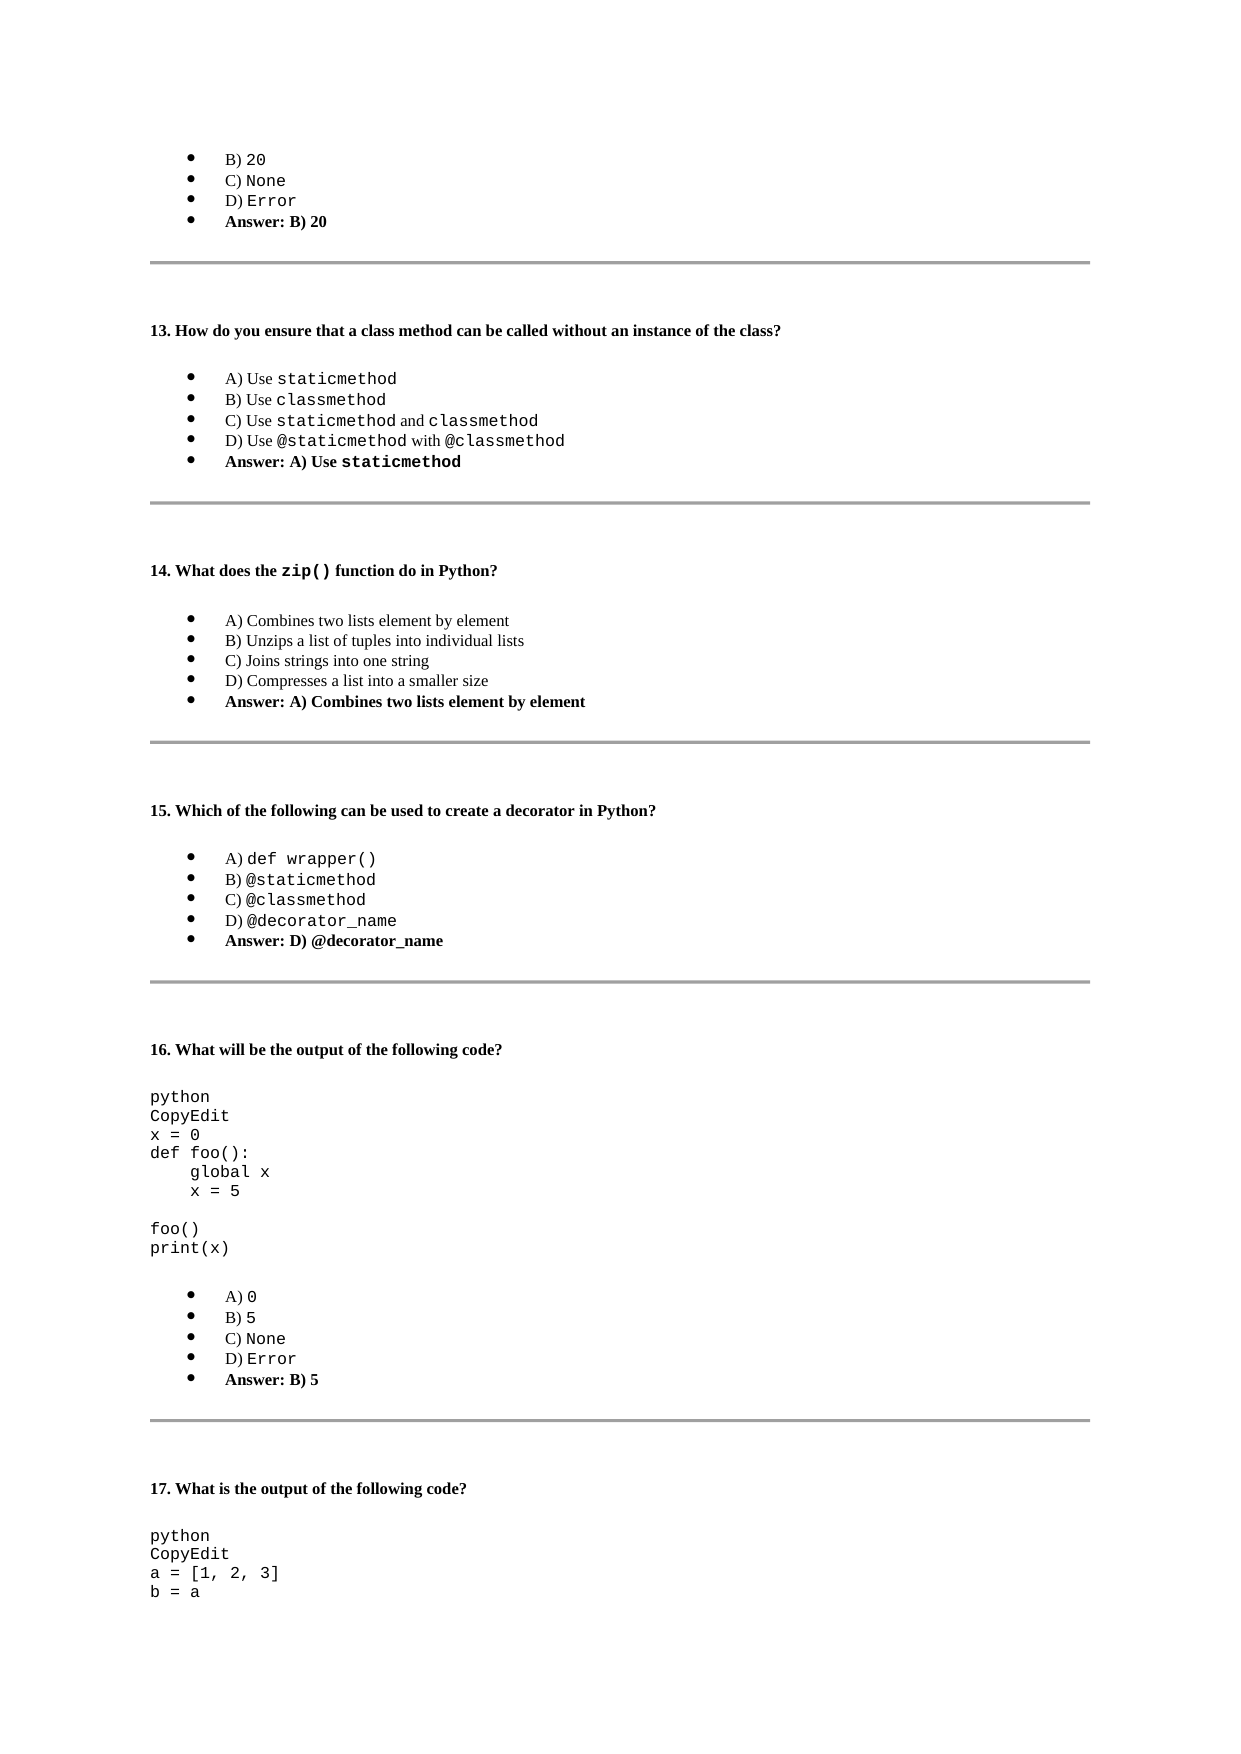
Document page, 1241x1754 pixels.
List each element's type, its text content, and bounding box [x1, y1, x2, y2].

text python [150, 1527, 1090, 1546]
list B) Unzips a list of tuples into individual lists [187, 631, 1090, 651]
text CopyEdit [150, 1546, 1090, 1565]
list C) None [187, 1328, 1090, 1349]
text x = 0 [150, 1126, 1090, 1145]
text 16. What will be the output of the following code? [150, 1040, 1090, 1059]
list B) 20 [187, 150, 1090, 171]
text a = [1, 2, 3] [150, 1565, 1090, 1584]
list B) Use classmethod [187, 390, 1090, 410]
list D) Use @staticmethod with @classmethod [187, 431, 1090, 452]
list C) Joins strings into one string [187, 651, 1090, 671]
list A) def wrapper() [187, 849, 1090, 869]
list D) Error [187, 1349, 1090, 1370]
text 13. How do you ensure that a class method can be called without an instance of the class? [150, 321, 1090, 340]
list A) Combines two lists element by element [187, 611, 1090, 631]
text foo() [150, 1220, 1090, 1239]
text 17. What is the output of the following code? [150, 1479, 1090, 1498]
list D) Compresses a list into a smaller size [187, 671, 1090, 691]
list B) @staticmethod [187, 869, 1090, 890]
list Answer: D) @decorator_name [187, 931, 1090, 951]
text x = 5 [150, 1183, 1090, 1202]
list Answer: A) Use staticmethod [187, 452, 1090, 472]
list D) @decorator_name [187, 911, 1090, 931]
list C) @classmethod [187, 890, 1090, 911]
list Answer: B) 20 [187, 212, 1090, 232]
text 15. Which of the following can be used to create a decorator in Python? [150, 800, 1090, 819]
text def foo(): [150, 1145, 1090, 1164]
text CopyEdit [150, 1107, 1090, 1126]
text b = a [150, 1584, 1090, 1602]
list D) Error [187, 191, 1090, 212]
list Answer: A) Combines two lists element by element [187, 691, 1090, 711]
list B) 5 [187, 1308, 1090, 1328]
text print(x) [150, 1239, 1090, 1258]
list A) 0 [187, 1287, 1090, 1308]
text 14. What does the zip() function do in Python? [150, 561, 1090, 582]
text global x [150, 1164, 1090, 1183]
list A) Use staticmethod [187, 369, 1090, 390]
list C) None [187, 171, 1090, 191]
text python [150, 1088, 1090, 1107]
list Answer: B) 5 [187, 1370, 1090, 1390]
list C) Use staticmethod and classmethod [187, 410, 1090, 431]
